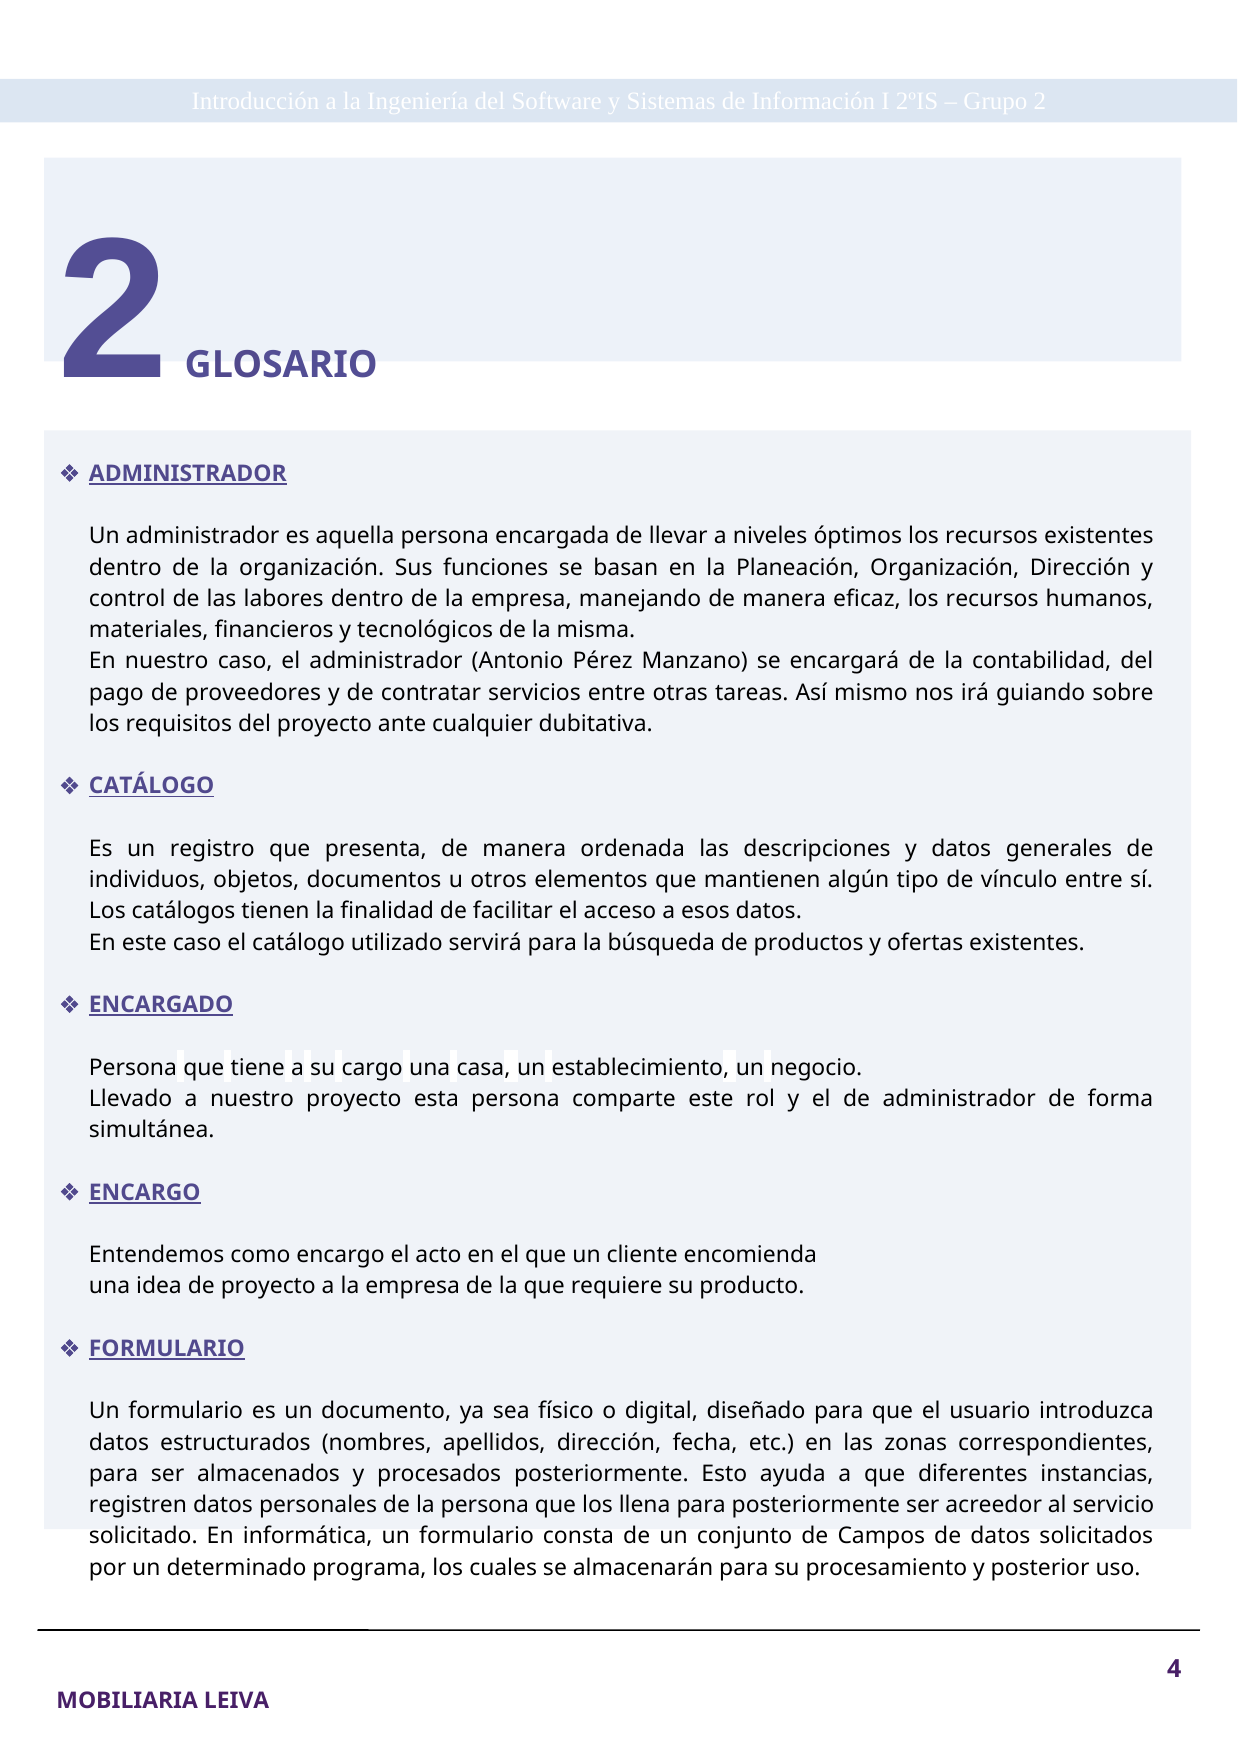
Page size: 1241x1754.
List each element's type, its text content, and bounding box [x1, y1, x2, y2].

text Persona que tiene a su cargo una casa, un establecimiento, un negocio. [771, 1050, 1155, 1082]
text Entendemos como encargo el acto en el que un cliente encomienda [89, 1238, 1155, 1269]
text Llevado a nuestro proyecto esta persona comparte este rol y el de administrador de forma simultánea. [89, 1082, 1155, 1144]
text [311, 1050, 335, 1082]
text Es un registro que presenta, de manera ordenada las descripciones y datos generales de individuos, objetos, documentos u otros elementos que mantienen algún tipo de vínculo entre sí. Los catálogos tienen la finalidad de facilitar el acceso a esos datos. [89, 832, 1155, 925]
text Un administrador es aquella persona encargada de llevar a niveles óptimos los recursos existentes dentro de la organización. Sus funciones se basan en la Planeación, Organización, Dirección y control de las labores dentro de la empresa, manejando de manera eficaz, los recursos humanos, materiales, financieros y tecnológicos de la misma. [89, 519, 1155, 644]
list CATÁLOGO [59, 769, 1155, 800]
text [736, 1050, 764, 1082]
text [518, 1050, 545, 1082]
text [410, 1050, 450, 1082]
text En este caso el catálogo utilizado servirá para la búsqueda de productos y ofertas existentes. [89, 925, 1155, 957]
text Persona que tiene a su cargo una casa, un establecimiento, un negocio. [552, 1050, 723, 1082]
list ENCARGO [59, 1175, 1155, 1207]
list ENCARGADO [59, 988, 1155, 1019]
text En nuestro caso, el administrador (Antonio Pérez Manzano) se encargará de la contabilidad, del pago de proveedores y de contratar servicios entre otras tareas. Así mismo nos irá guiando sobre los requisitos del proyecto ante cualquier dubitativa. [89, 644, 1155, 738]
text Un formulario es un documento, ya sea físico o digital, diseñado para que el usuario introduzca datos estructurados (nombres, apellidos, dirección, fecha, etc.) en las zonas correspondientes, para ser almacenados y procesados posteriormente. Esto ayuda a que diferentes instancias, registren datos personales de la persona que los llena para posteriormente ser acreedor al servicio solicitado. En informática, un formulario consta de un conjunto de Campos de datos solicitados por un determinado programa, los cuales se almacenarán para su procesamiento y posterior uso. [89, 1394, 1155, 1582]
list FORMULARIO [59, 1332, 1155, 1363]
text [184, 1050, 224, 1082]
list ADMINISTRADOR [59, 457, 1155, 488]
text una idea de proyecto a la empresa de la que requiere su producto. [89, 1269, 1155, 1300]
